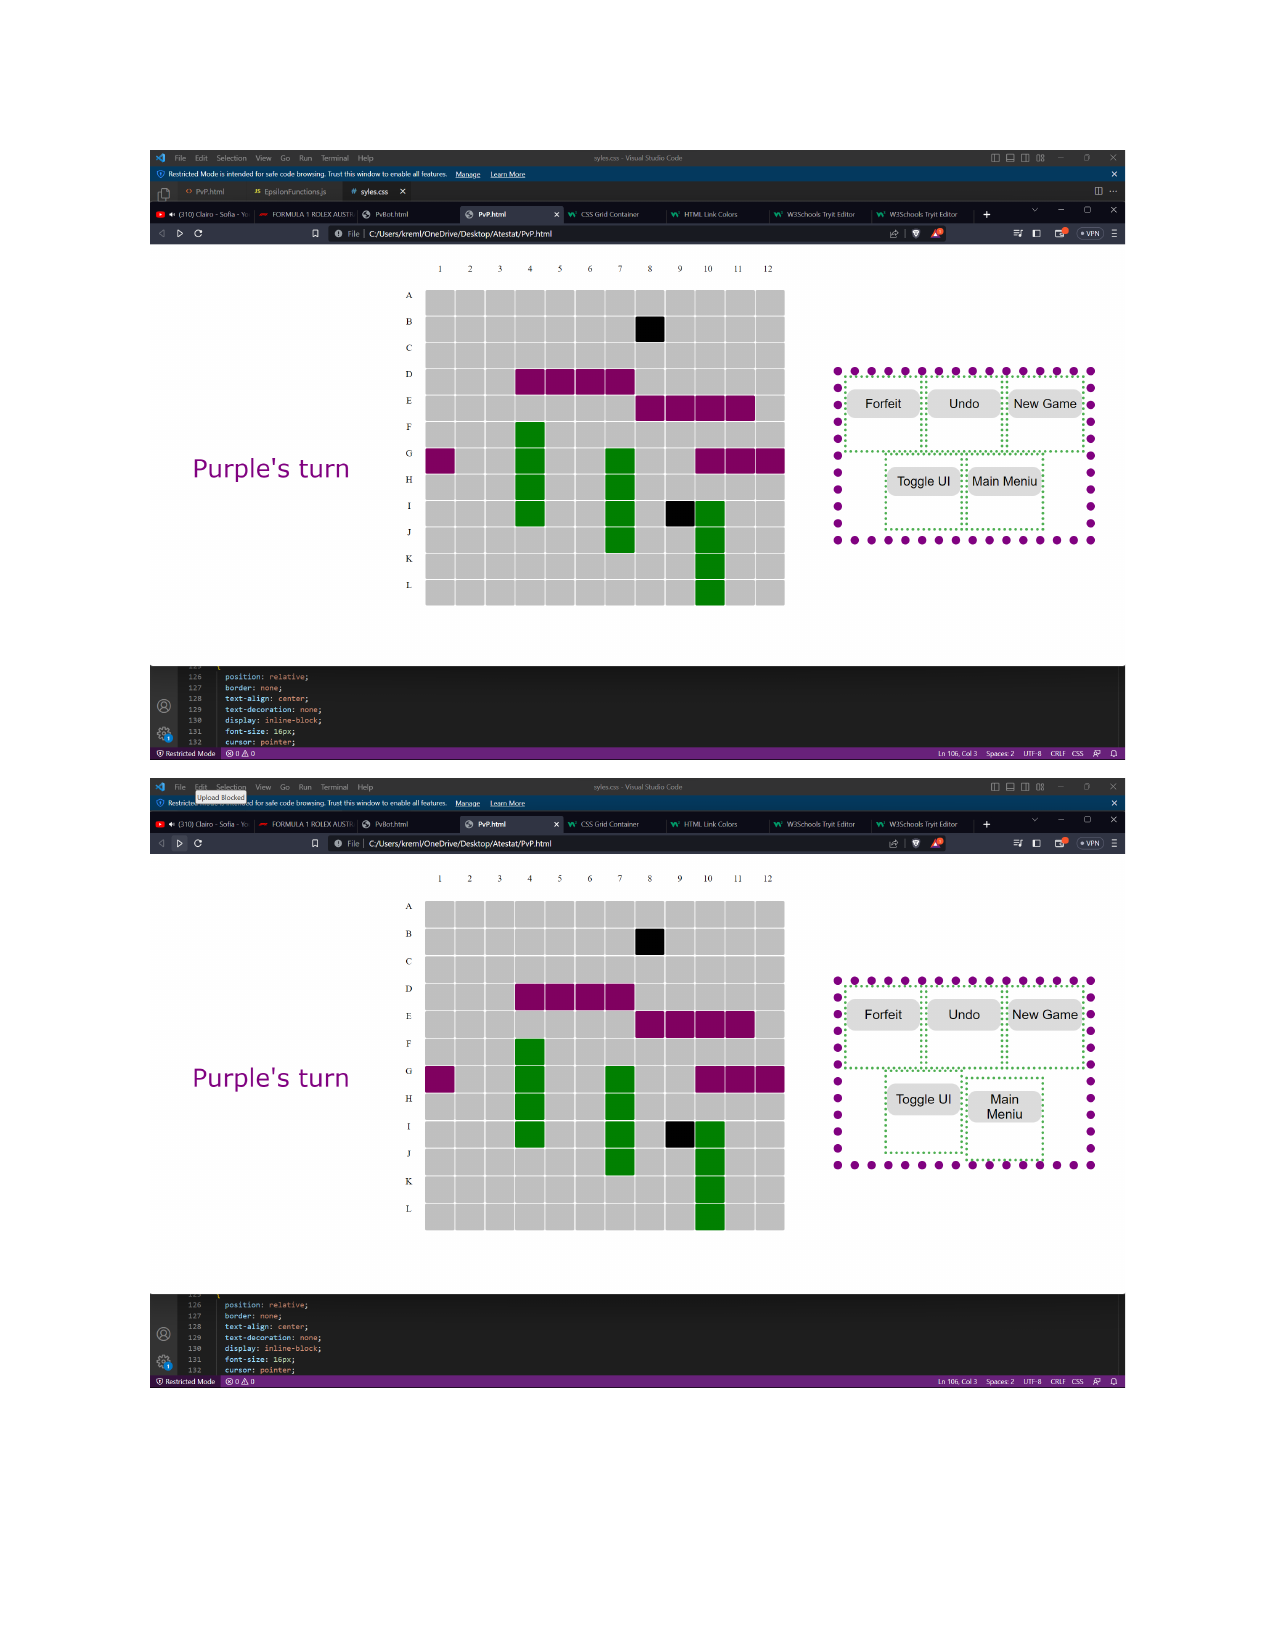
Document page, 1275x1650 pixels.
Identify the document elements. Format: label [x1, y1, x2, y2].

picture [150, 150, 1125, 760]
picture [150, 778, 1125, 1388]
